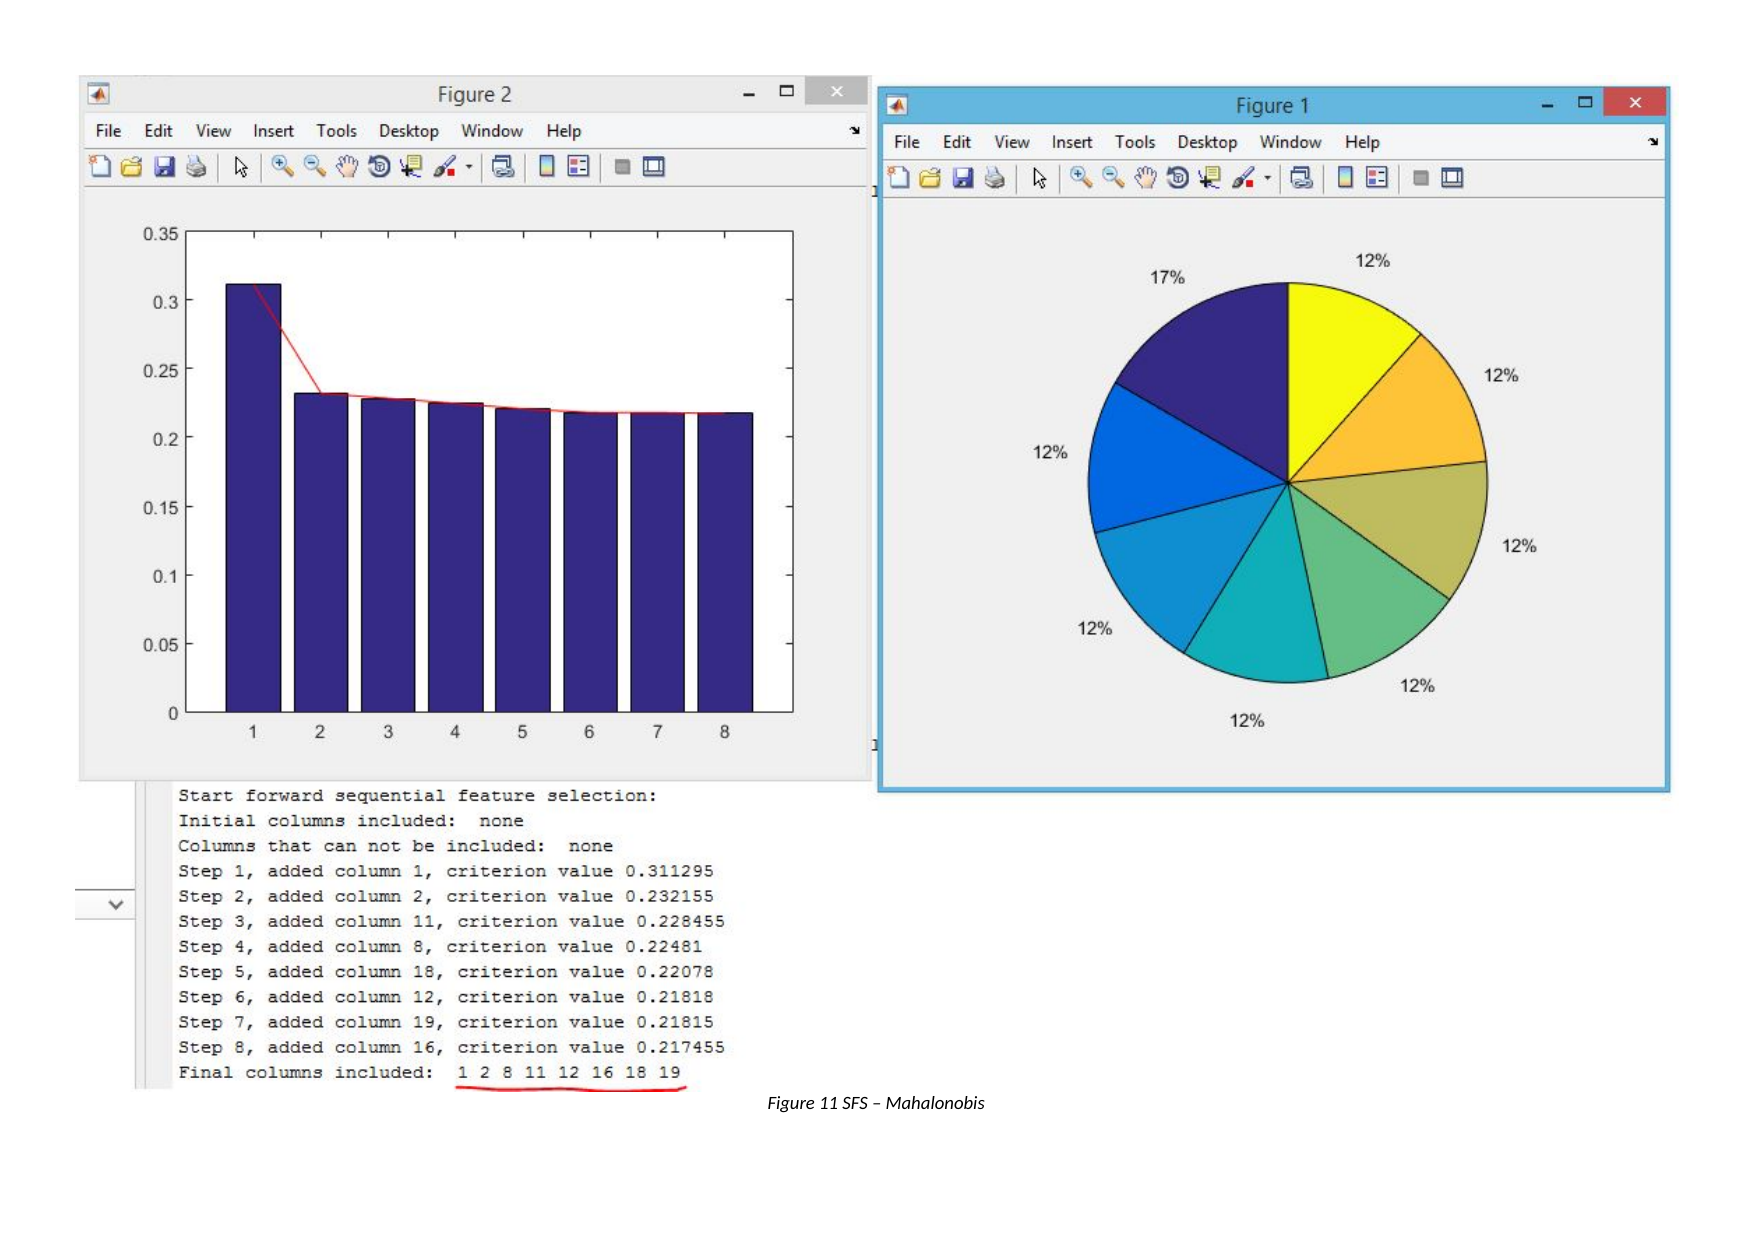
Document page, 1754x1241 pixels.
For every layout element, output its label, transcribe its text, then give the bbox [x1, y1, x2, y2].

picture [75, 75, 1679, 1092]
text Figure 11 SFS – Mahalonobis [75, 1092, 1679, 1114]
